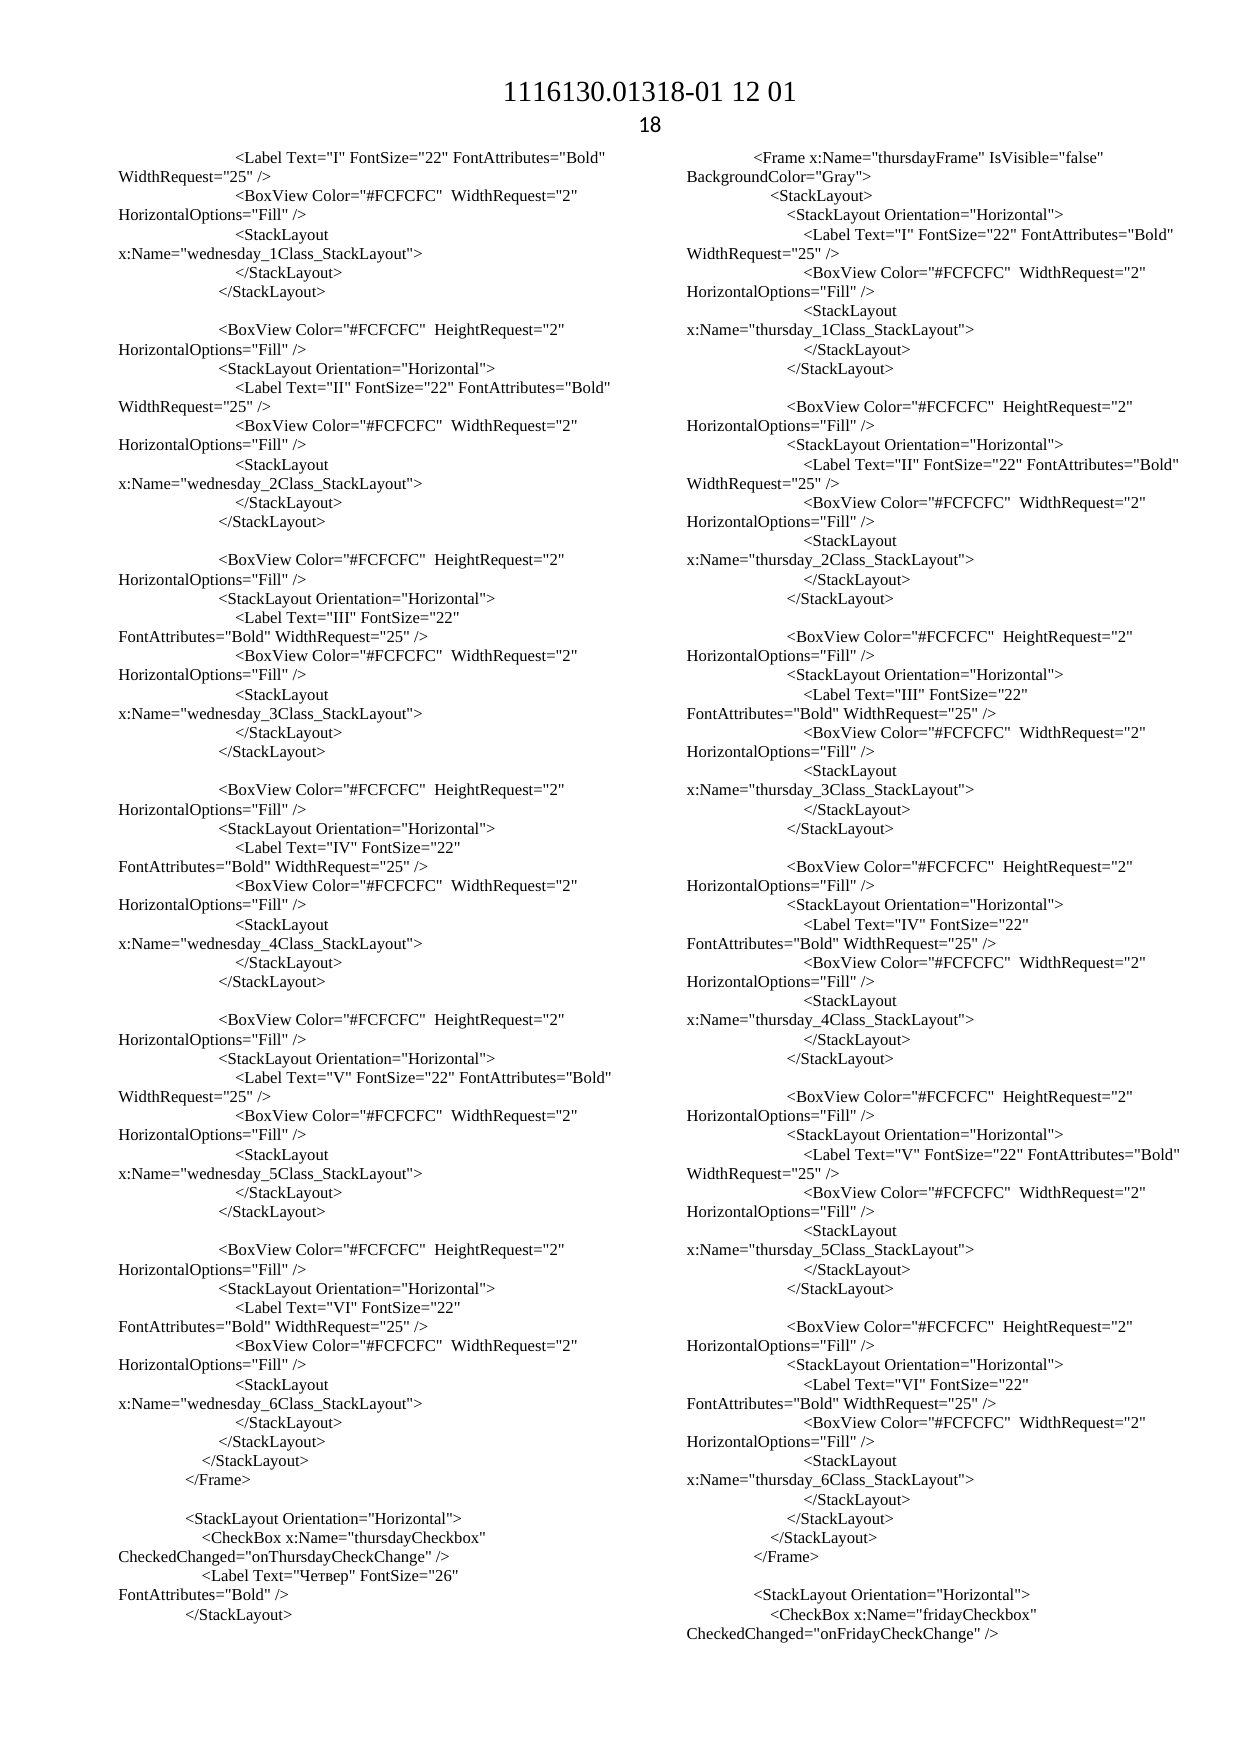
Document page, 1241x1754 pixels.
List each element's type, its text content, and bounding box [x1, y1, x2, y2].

text </StackLayout> [686, 1489, 1181, 1508]
text <StackLayout Orientation="Horizontal"> [686, 895, 1181, 914]
text <StackLayout Orientation="Horizontal"> [686, 1355, 1181, 1374]
text <Label Text="V" FontSize="22" FontAttributes="Bold" WidthRequest="25" /> [686, 1144, 1181, 1183]
text </StackLayout> [686, 818, 1181, 838]
text </StackLayout> [118, 1432, 613, 1451]
text <BoxView Color="#FCFCFC" WidthRequest="2" HorizontalOptions="Fill" /> [118, 646, 613, 684]
text <StackLayout> [686, 186, 1181, 205]
text <Label Text="IV" FontSize="22" FontAttributes="Bold" WidthRequest="25" /> [686, 914, 1181, 953]
text <BoxView Color="#FCFCFC" HeightRequest="2" HorizontalOptions="Fill" /> [686, 627, 1181, 665]
text </StackLayout> [686, 1029, 1181, 1048]
text <Label Text="V" FontSize="22" FontAttributes="Bold" WidthRequest="25" /> [118, 1068, 613, 1106]
text <BoxView Color="#FCFCFC" WidthRequest="2" HorizontalOptions="Fill" /> [118, 416, 613, 454]
text </StackLayout> [686, 1508, 1181, 1528]
text <BoxView Color="#FCFCFC" HeightRequest="2" HorizontalOptions="Fill" /> [686, 1087, 1181, 1125]
text <BoxView Color="#FCFCFC" HeightRequest="2" HorizontalOptions="Fill" /> [118, 550, 613, 588]
text </StackLayout> [686, 1048, 1181, 1068]
text <StackLayout Orientation="Horizontal"> [686, 205, 1181, 224]
text <BoxView Color="#FCFCFC" HeightRequest="2" HorizontalOptions="Fill" /> [118, 1240, 613, 1278]
text <StackLayout Orientation="Horizontal"> [118, 1278, 613, 1298]
text <BoxView Color="#FCFCFC" HeightRequest="2" HorizontalOptions="Fill" /> [118, 780, 613, 818]
text </StackLayout> [686, 1528, 1181, 1547]
text <StackLayout x:Name="wednesday_4Class_StackLayout"> [118, 914, 613, 953]
text <BoxView Color="#FCFCFC" WidthRequest="2" HorizontalOptions="Fill" /> [118, 1106, 613, 1144]
text </StackLayout> [118, 1604, 613, 1623]
text <Label Text="I" FontSize="22" FontAttributes="Bold" WidthRequest="25" /> [118, 148, 613, 186]
text <StackLayout x:Name="wednesday_6Class_StackLayout"> [118, 1374, 613, 1413]
text <BoxView Color="#FCFCFC" WidthRequest="2" HorizontalOptions="Fill" /> [118, 876, 613, 914]
text <StackLayout x:Name="thursday_4Class_StackLayout"> [686, 991, 1181, 1029]
text <BoxView Color="#FCFCFC" WidthRequest="2" HorizontalOptions="Fill" /> [686, 263, 1181, 301]
text <StackLayout Orientation="Horizontal"> [118, 818, 613, 838]
text </StackLayout> [686, 1259, 1181, 1278]
text <BoxView Color="#FCFCFC" WidthRequest="2" HorizontalOptions="Fill" /> [686, 493, 1181, 531]
text <BoxView Color="#FCFCFC" WidthRequest="2" HorizontalOptions="Fill" /> [686, 723, 1181, 761]
text <Label Text="VI" FontSize="22" FontAttributes="Bold" WidthRequest="25" /> [118, 1298, 613, 1336]
text <Label Text="IV" FontSize="22" FontAttributes="Bold" WidthRequest="25" /> [118, 838, 613, 876]
text <BoxView Color="#FCFCFC" HeightRequest="2" HorizontalOptions="Fill" /> [118, 320, 613, 358]
text </StackLayout> [118, 723, 613, 742]
text <StackLayout Orientation="Horizontal"> [686, 665, 1181, 684]
text </StackLayout> [686, 588, 1181, 608]
text </StackLayout> [118, 282, 613, 301]
text </StackLayout> [118, 953, 613, 972]
text <Label Text="III" FontSize="22" FontAttributes="Bold" WidthRequest="25" /> [686, 684, 1181, 723]
text <StackLayout x:Name="wednesday_3Class_StackLayout"> [118, 684, 613, 723]
text <StackLayout x:Name="thursday_2Class_StackLayout"> [686, 531, 1181, 569]
text <StackLayout Orientation="Horizontal"> [686, 435, 1181, 454]
text <Label Text="II" FontSize="22" FontAttributes="Bold" WidthRequest="25" /> [686, 454, 1181, 493]
text <BoxView Color="#FCFCFC" WidthRequest="2" HorizontalOptions="Fill" /> [686, 1413, 1181, 1451]
text <StackLayout x:Name="wednesday_2Class_StackLayout"> [118, 454, 613, 493]
text <BoxView Color="#FCFCFC" HeightRequest="2" HorizontalOptions="Fill" /> [686, 1317, 1181, 1355]
text <StackLayout Orientation="Horizontal"> [118, 1048, 613, 1068]
text </StackLayout> [686, 1278, 1181, 1298]
text <BoxView Color="#FCFCFC" WidthRequest="2" HorizontalOptions="Fill" /> [118, 1336, 613, 1374]
text <StackLayout Orientation="Horizontal"> [118, 1508, 613, 1528]
text <BoxView Color="#FCFCFC" WidthRequest="2" HorizontalOptions="Fill" /> [686, 953, 1181, 991]
text <Label Text="VI" FontSize="22" FontAttributes="Bold" WidthRequest="25" /> [686, 1374, 1181, 1413]
text </StackLayout> [118, 1183, 613, 1202]
text </StackLayout> [686, 569, 1181, 588]
text <Label Text="I" FontSize="22" FontAttributes="Bold" WidthRequest="25" /> [686, 224, 1181, 263]
text <CheckBox x:Name="fridayCheckbox" CheckedChanged="onFridayCheckChange" /> [686, 1604, 1181, 1643]
text <StackLayout Orientation="Horizontal"> [686, 1125, 1181, 1144]
text </Frame> [686, 1547, 1181, 1566]
text <StackLayout Orientation="Horizontal"> [118, 358, 613, 378]
text </StackLayout> [118, 1202, 613, 1221]
text <StackLayout x:Name="thursday_6Class_StackLayout"> [686, 1451, 1181, 1489]
text <StackLayout x:Name="wednesday_5Class_StackLayout"> [118, 1144, 613, 1183]
text </StackLayout> [686, 339, 1181, 358]
text <Label Text="Четвер" FontSize="26" FontAttributes="Bold" /> [118, 1566, 613, 1604]
text <Frame x:Name="thursdayFrame" IsVisible="false" BackgroundColor="Gray"> [686, 148, 1181, 186]
text </StackLayout> [118, 493, 613, 512]
text <StackLayout x:Name="thursday_5Class_StackLayout"> [686, 1221, 1181, 1259]
text <StackLayout x:Name="thursday_3Class_StackLayout"> [686, 761, 1181, 799]
text </Frame> [118, 1470, 613, 1489]
text <BoxView Color="#FCFCFC" WidthRequest="2" HorizontalOptions="Fill" /> [118, 186, 613, 224]
text </StackLayout> [118, 742, 613, 761]
text <StackLayout Orientation="Horizontal"> [686, 1585, 1181, 1604]
text <StackLayout Orientation="Horizontal"> [118, 588, 613, 608]
text <CheckBox x:Name="thursdayCheckbox" CheckedChanged="onThursdayCheckChange" /> [118, 1528, 613, 1566]
text </StackLayout> [118, 972, 613, 991]
text <BoxView Color="#FCFCFC" HeightRequest="2" HorizontalOptions="Fill" /> [118, 1010, 613, 1048]
text <Label Text="II" FontSize="22" FontAttributes="Bold" WidthRequest="25" /> [118, 378, 613, 416]
text </StackLayout> [686, 799, 1181, 818]
text <StackLayout x:Name="thursday_1Class_StackLayout"> [686, 301, 1181, 339]
text </StackLayout> [118, 1451, 613, 1470]
text <Label Text="III" FontSize="22" FontAttributes="Bold" WidthRequest="25" /> [118, 608, 613, 646]
text <BoxView Color="#FCFCFC" HeightRequest="2" HorizontalOptions="Fill" /> [686, 397, 1181, 435]
text <StackLayout x:Name="wednesday_1Class_StackLayout"> [118, 224, 613, 263]
text <BoxView Color="#FCFCFC" WidthRequest="2" HorizontalOptions="Fill" /> [686, 1183, 1181, 1221]
text </StackLayout> [118, 263, 613, 282]
text </StackLayout> [118, 1413, 613, 1432]
text </StackLayout> [118, 512, 613, 531]
text </StackLayout> [686, 358, 1181, 378]
text <BoxView Color="#FCFCFC" HeightRequest="2" HorizontalOptions="Fill" /> [686, 857, 1181, 895]
